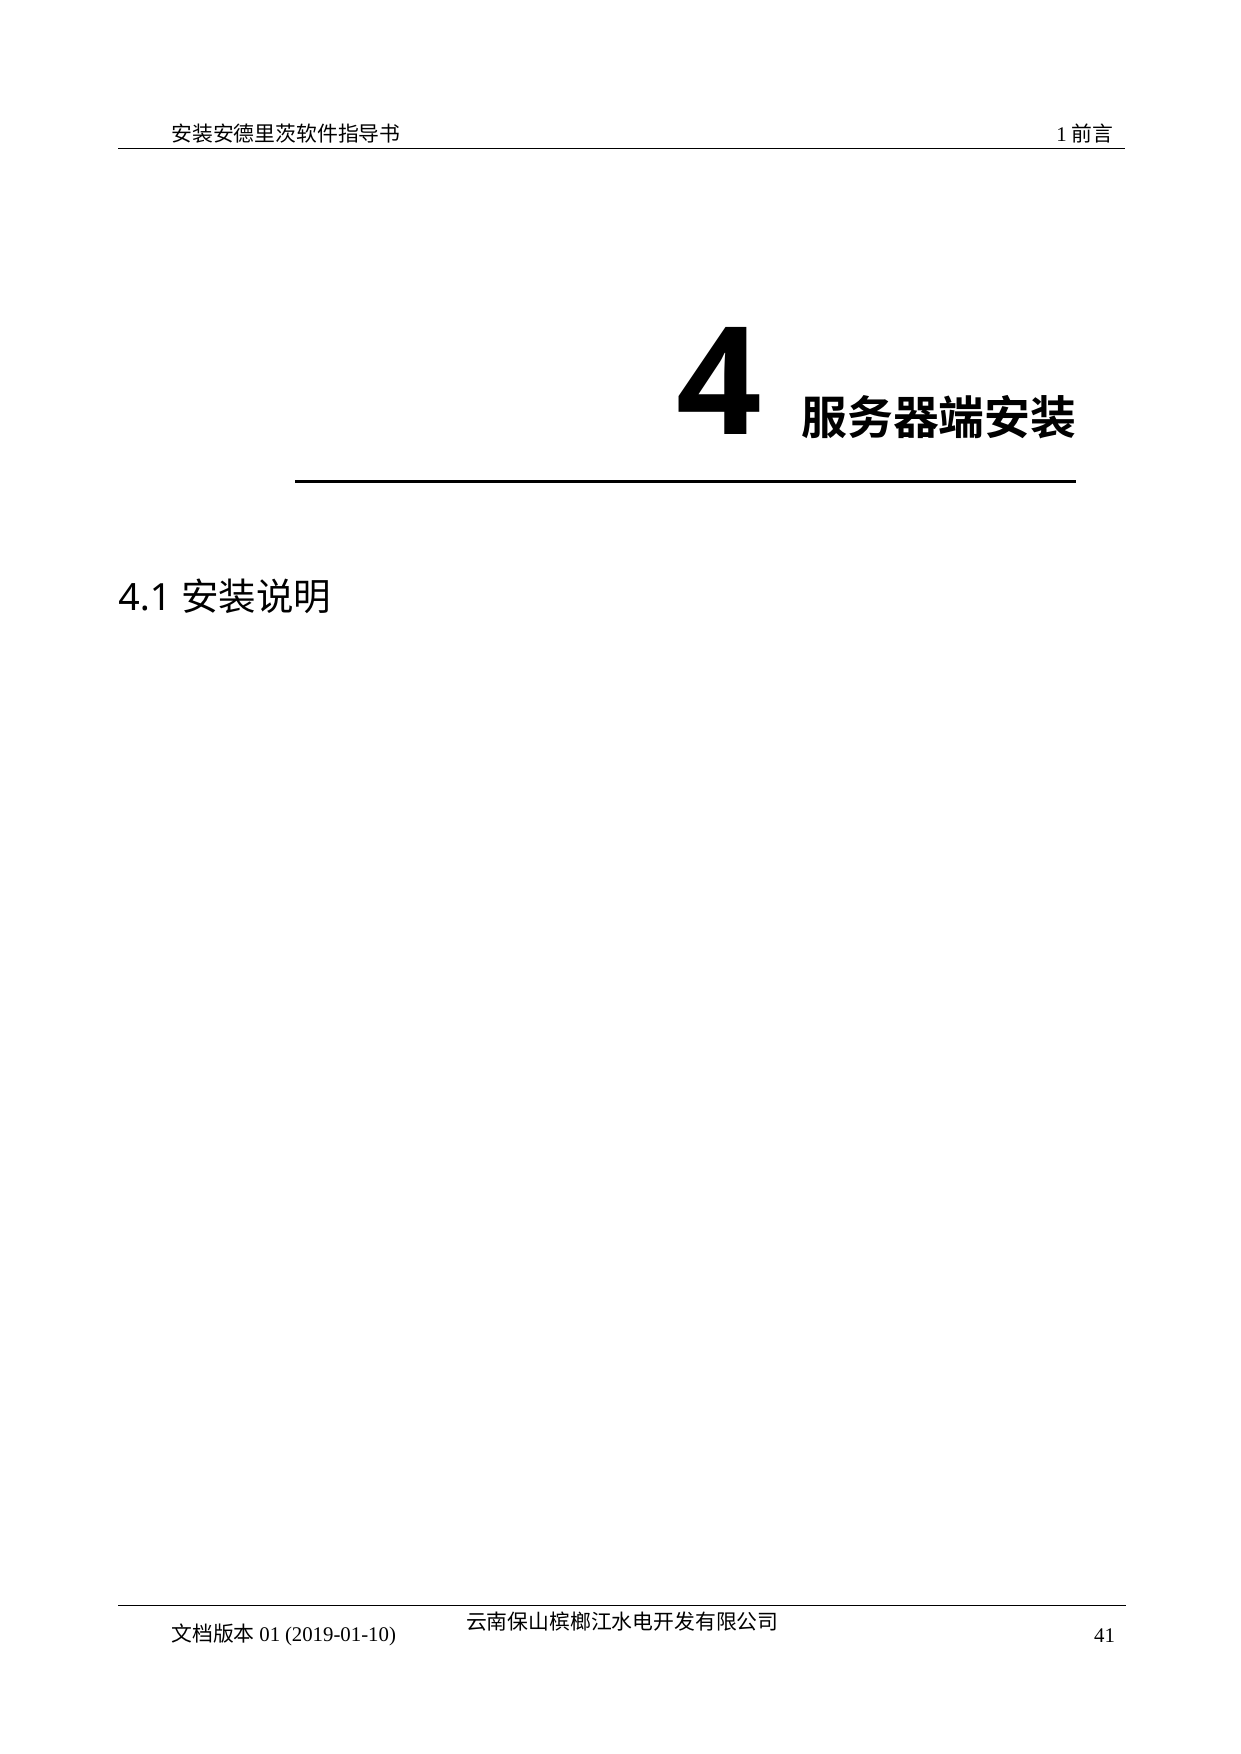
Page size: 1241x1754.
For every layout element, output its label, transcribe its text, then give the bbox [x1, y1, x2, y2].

subtitle 安装说明 [118, 567, 1122, 621]
subtitle 服务器端安装 [295, 274, 1076, 480]
